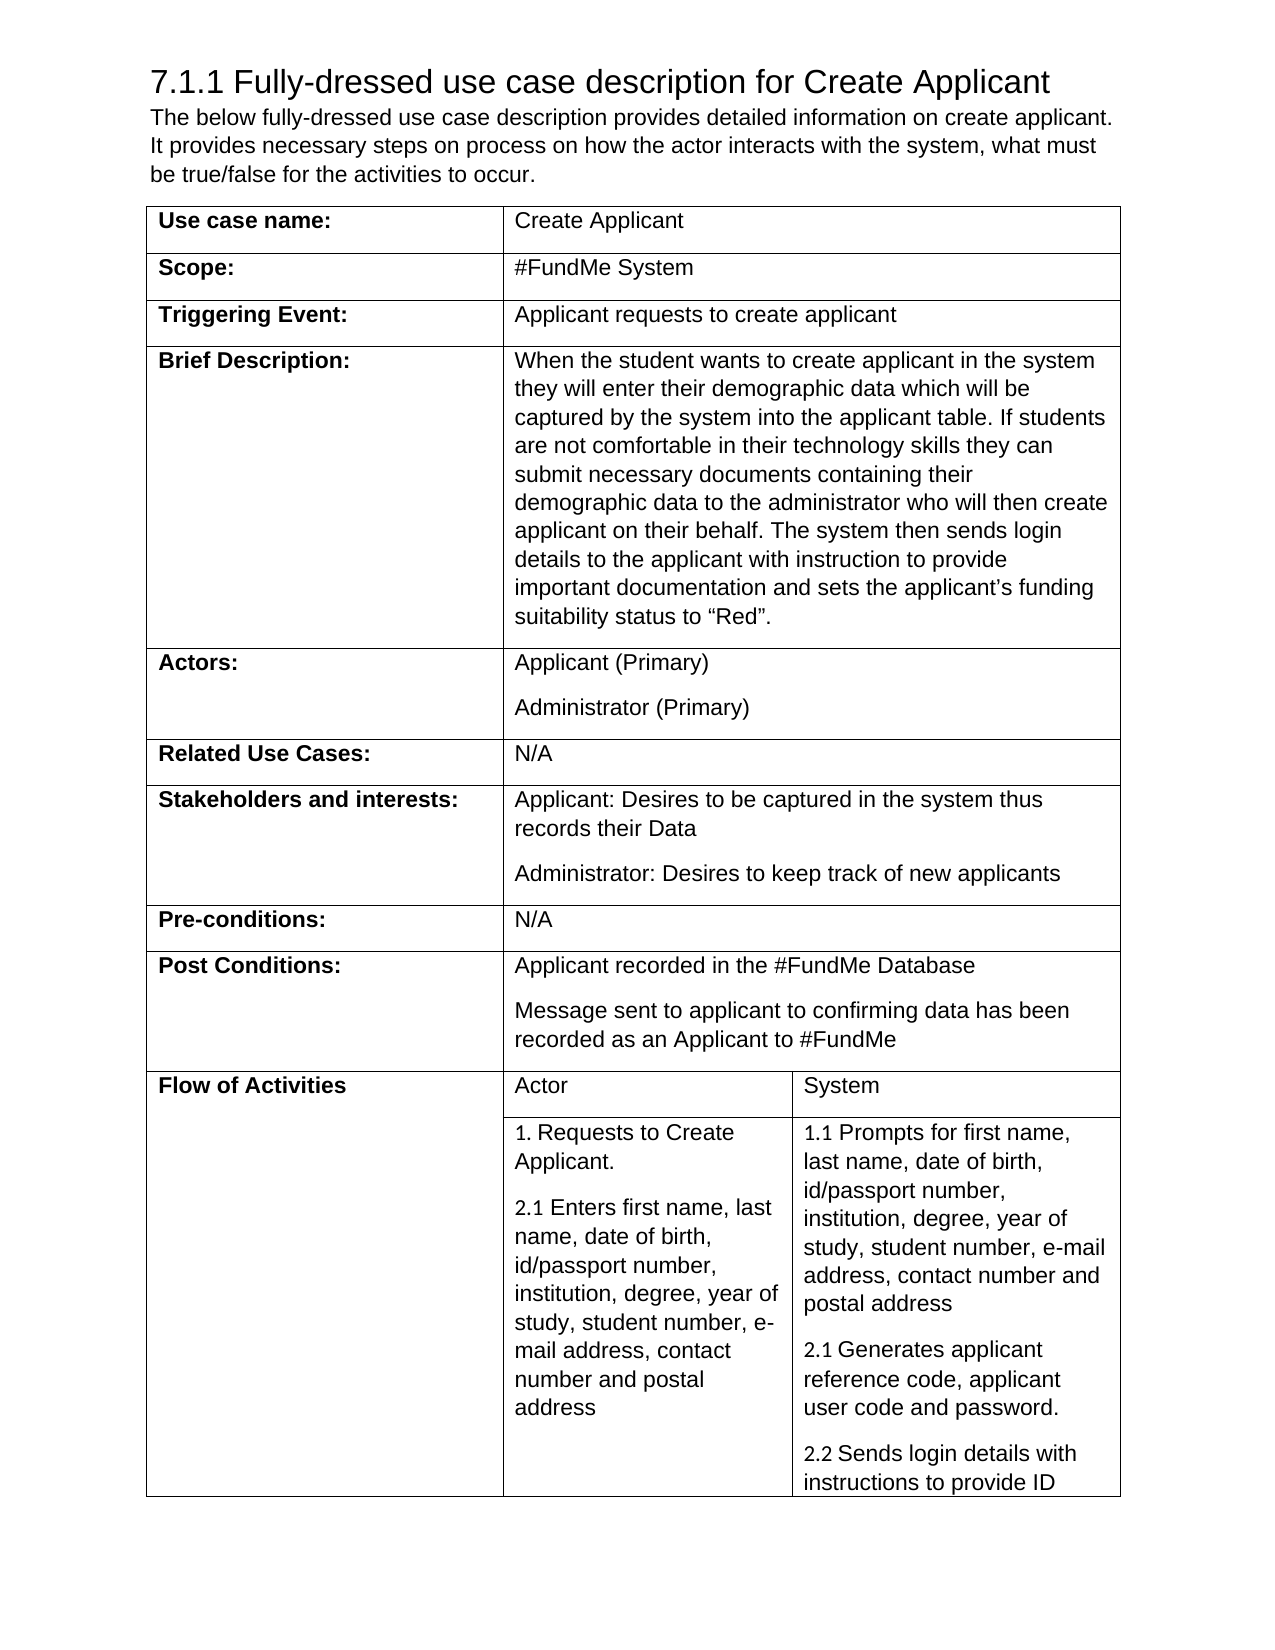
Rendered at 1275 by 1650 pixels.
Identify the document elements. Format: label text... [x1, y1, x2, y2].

table_header Create Applicant [504, 207, 1120, 253]
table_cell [504, 1118, 792, 1496]
table_cell N/A [504, 906, 1120, 951]
table_cell Pre-conditions: [147, 906, 503, 951]
table_cell Flow of Activities [147, 1072, 503, 1496]
table_cell System [793, 1072, 1120, 1117]
table_cell N/A [504, 740, 1120, 785]
table_cell When the student wants to create applicant in the system they will enter their demographic data which will be captured by the system into the applicant table. If students are not comfortable in their technology skills they can submit necessary documents containing their demographic data to the administrator who will then create applicant on their behalf. The system then sends login details to the applicant with instruction to provide important documentation and sets the applicant’s funding suitability status to “Red”. [504, 347, 1120, 648]
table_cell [793, 1118, 1120, 1496]
table_cell #FundMe System [504, 254, 1120, 300]
table_cell Actor [504, 1072, 792, 1117]
table_cell Applicant (Primary) Administrator (Primary) [504, 649, 1120, 739]
table_cell Brief Description: [147, 347, 503, 648]
table_cell Post Conditions: [147, 952, 503, 1071]
table_cell Triggering Event: [147, 301, 503, 346]
table_cell Related Use Cases: [147, 740, 503, 785]
table_header Use case name: [147, 207, 503, 253]
table_cell Applicant recorded in the #FundMe Database Message sent to applicant to confirming data has been recorded as an Applicant to #FundMe [504, 952, 1120, 1071]
text The below fully-dressed use case description provides detailed information on create applicant. It provides necessary steps on process on how the actor interacts with the system, what must be true/false for the activities to occur. [150, 104, 1125, 187]
subtitle 7.1.1 Fully-dressed use case description for Create Applicant [150, 62, 1125, 101]
table_cell Applicant requests to create applicant [504, 301, 1120, 346]
table_cell Scope: [147, 254, 503, 300]
table_cell Actors: [147, 649, 503, 739]
table_cell Applicant: Desires to be captured in the system thus records their Data Administrator: Desires to keep track of new applicants [504, 786, 1120, 905]
table_cell Stakeholders and interests: [147, 786, 503, 905]
